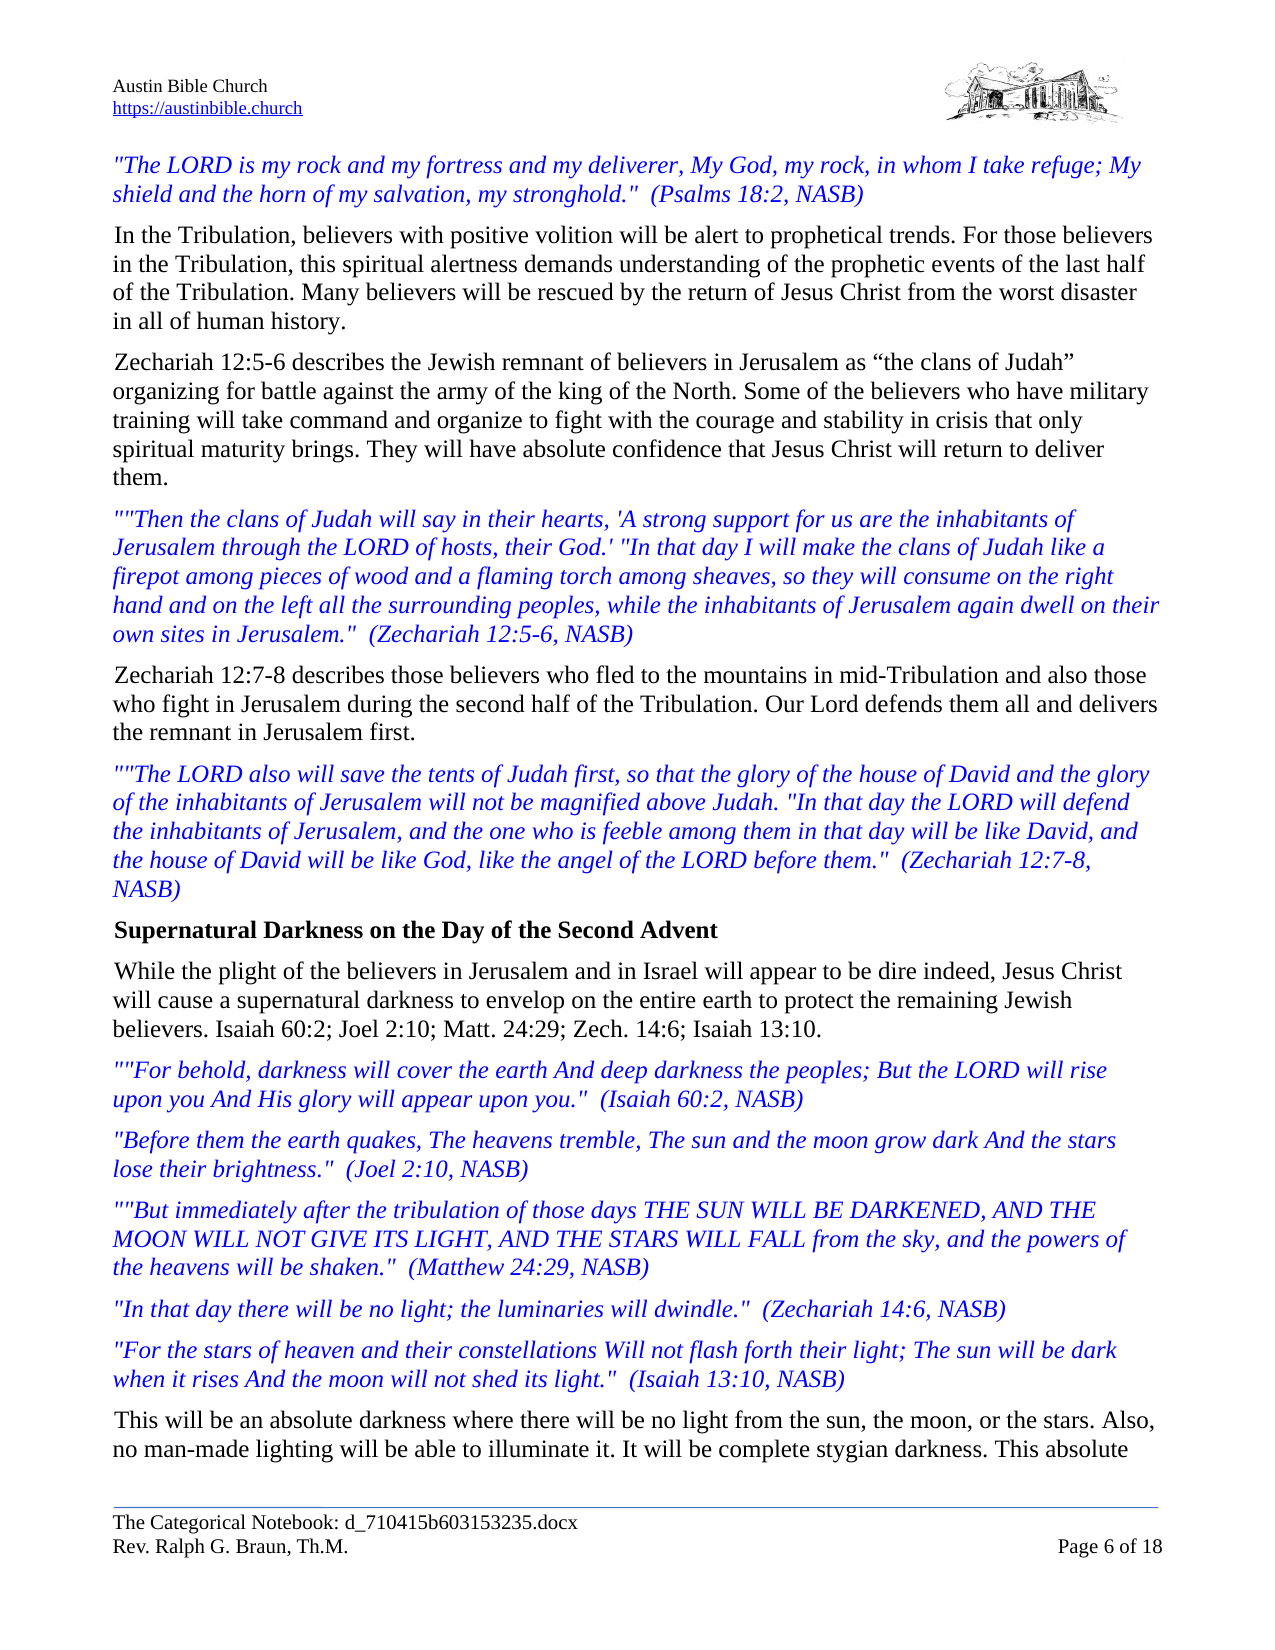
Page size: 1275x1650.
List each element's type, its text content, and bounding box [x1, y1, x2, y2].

text Zechariah 12:5-6 describes the Jewish remnant of believers in Jerusalem as “the clans of Judah” organizing for battle against the army of the king of the North. Some of the believers who have military training will take command and organize to fight with the courage and stability in crisis that only spiritual maturity brings. They will have absolute confidence that Jesus Christ will return to deliver them. [112, 347, 1162, 491]
text "In that day there will be no light; the luminaries will dwindle." (Zechariah 14:6, NASB) [112, 1294, 1162, 1322]
text In the Tribulation, believers with positive volition will be alert to prophetical trends. For those believers in the Tribulation, this spiritual alertness demands understanding of the prophetic events of the last half of the Tribulation. Many believers will be rescued by the return of Jesus Christ from the worst disaster in all of human history. [112, 220, 1162, 335]
text "Before them the earth quakes, The heavens tremble, The sun and the moon grow dark And the stars lose their brightness." (Joel 2:10, NASB) [112, 1125, 1162, 1182]
text While the plight of the believers in Jerusalem and in Israel will appear to be dire indeed, Jesus Christ will cause a supernatural darkness to envelop on the entire earth to protect the remaining Jewish believers. Isaiah 60:2; Joel 2:10; Matt. 24:29; Zech. 14:6; Isaiah 13:10. [112, 956, 1162, 1042]
text ""The LORD also will save the tents of Judah first, so that the glory of the house of David and the glory of the inhabitants of Jerusalem will not be magnified above Judah. "In that day the LORD will defend the inhabitants of Jerusalem, and the one who is feeble among them in that day will be like David, and the house of David will be like God, like the angel of the LORD before them." (Zechariah 12:7-8, NASB) [112, 759, 1162, 902]
text Supernatural Darkness on the Day of the Second Advent [112, 915, 1162, 944]
text ""Then the clans of Judah will say in their hearts, 'A strong support for us are the inhabitants of Jerusalem through the LORD of hosts, their God.' "In that day I will make the clans of Judah like a firepot among pieces of wood and a flaming torch among sheaves, so they will consume on the right hand and on the left all the surrounding peoples, while the inhabitants of Jerusalem again dwell on their own sites in Jerusalem." (Zechariah 12:5-6, NASB) [112, 504, 1162, 647]
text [112, 1405, 1162, 1462]
text Zechariah 12:7-8 describes those believers who fled to the mountains in mid-Tribulation and also those who fight in Jerusalem during the second half of the Tribulation. Our Lord defends them all and delivers the remnant in Jerusalem first. [112, 660, 1162, 746]
text ""But immediately after the tribulation of those days THE SUN WILL BE DARKENED, AND THE MOON WILL NOT GIVE ITS LIGHT, AND THE STARS WILL FALL from the sky, and the powers of the heavens will be shaken." (Matthew 24:29, NASB) [112, 1195, 1162, 1281]
text "For the stars of heaven and their constellations Will not flash forth their light; The sun will be dark when it rises And the moon will not shed its light." (Isaiah 13:10, NASB) [112, 1335, 1162, 1392]
picture [944, 58, 1124, 125]
text "The LORD is my rock and my fortress and my deliverer, My God, my rock, in whom I take refuge; My shield and the horn of my salvation, my stronghold." (Psalms 18:2, NASB) [112, 150, 1162, 207]
text ""For behold, darkness will cover the earth And deep darkness the peoples; But the LORD will rise upon you And His glory will appear upon you." (Isaiah 60:2, NASB) [112, 1055, 1162, 1112]
